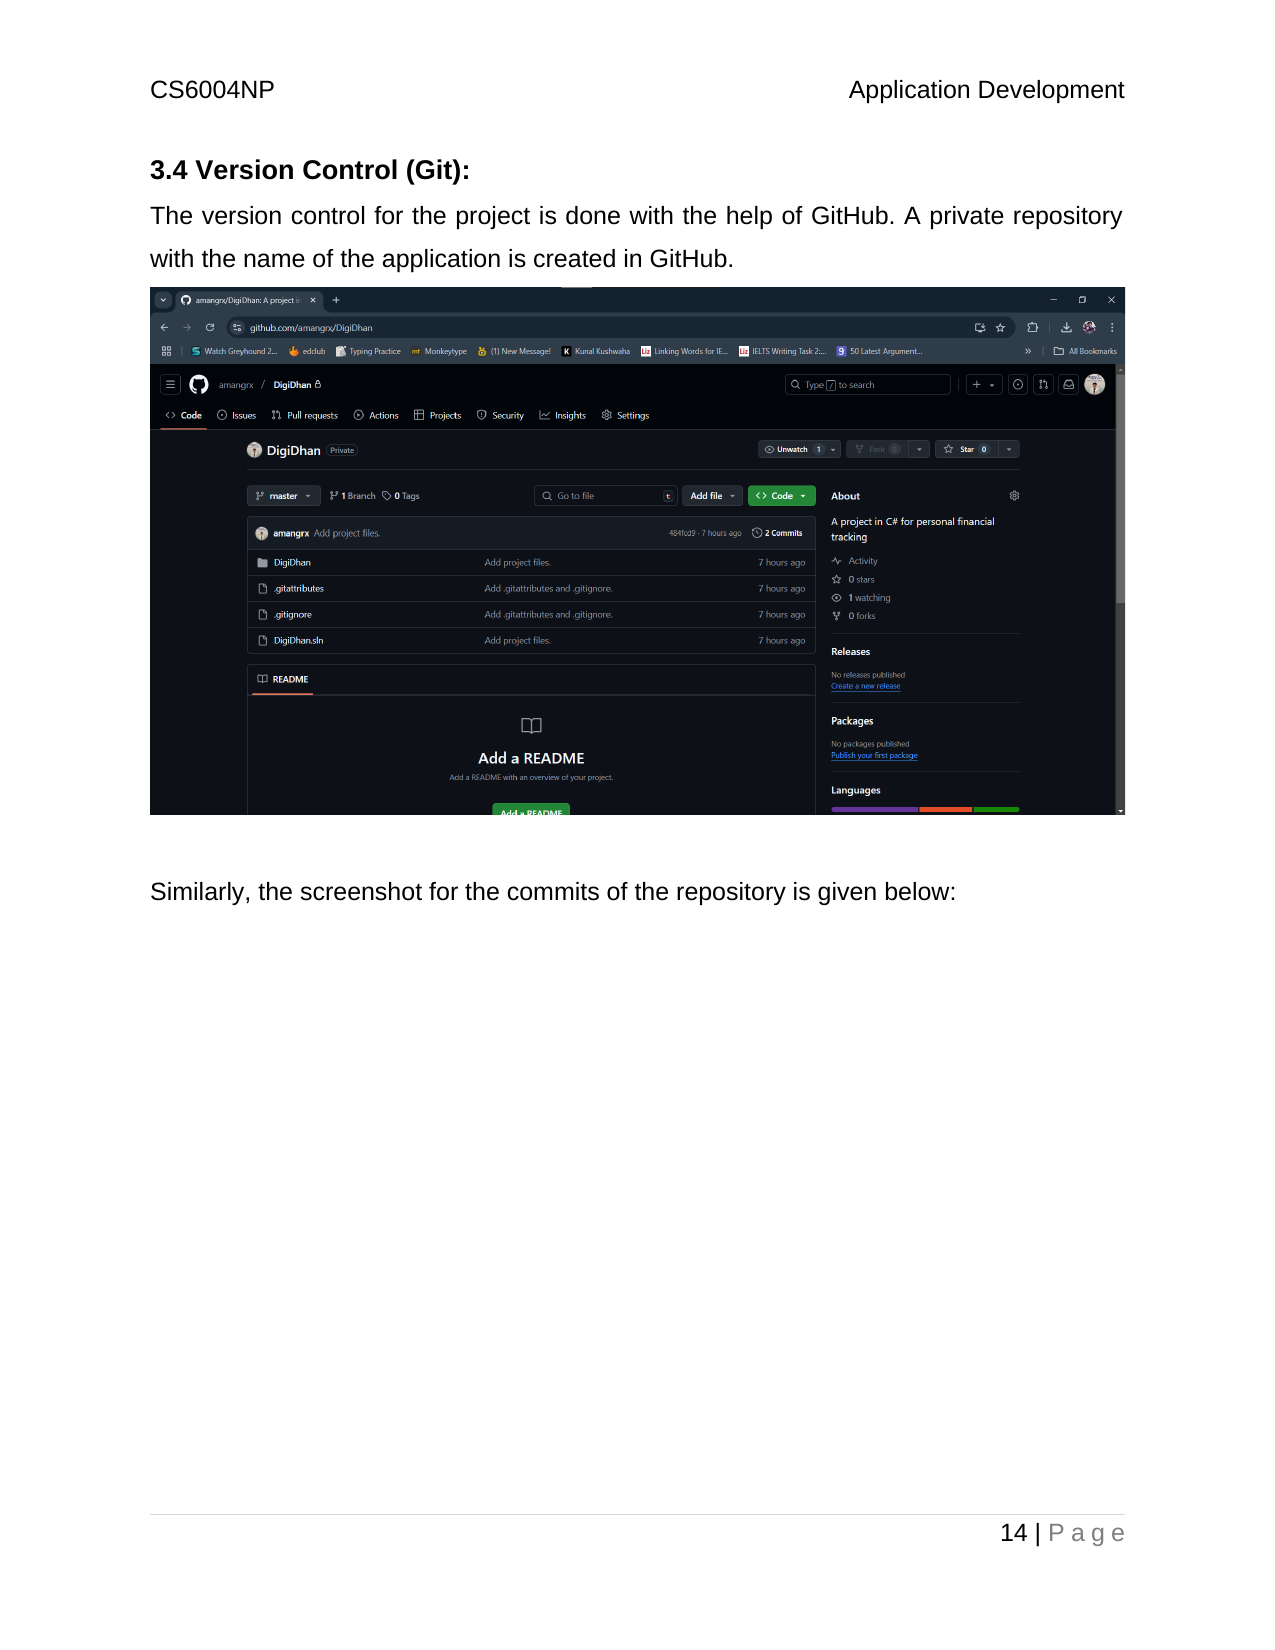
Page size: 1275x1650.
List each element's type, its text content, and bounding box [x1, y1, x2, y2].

text Similarly, the screenshot for the commits of the repository is given below: [150, 877, 1125, 906]
picture [150, 287, 1125, 815]
text The version control for the project is done with the help of GitHub. A private repository with the name of the application is created in GitHub. [150, 201, 1125, 273]
subtitle 3.4 Version Control (Git): [150, 154, 1125, 185]
